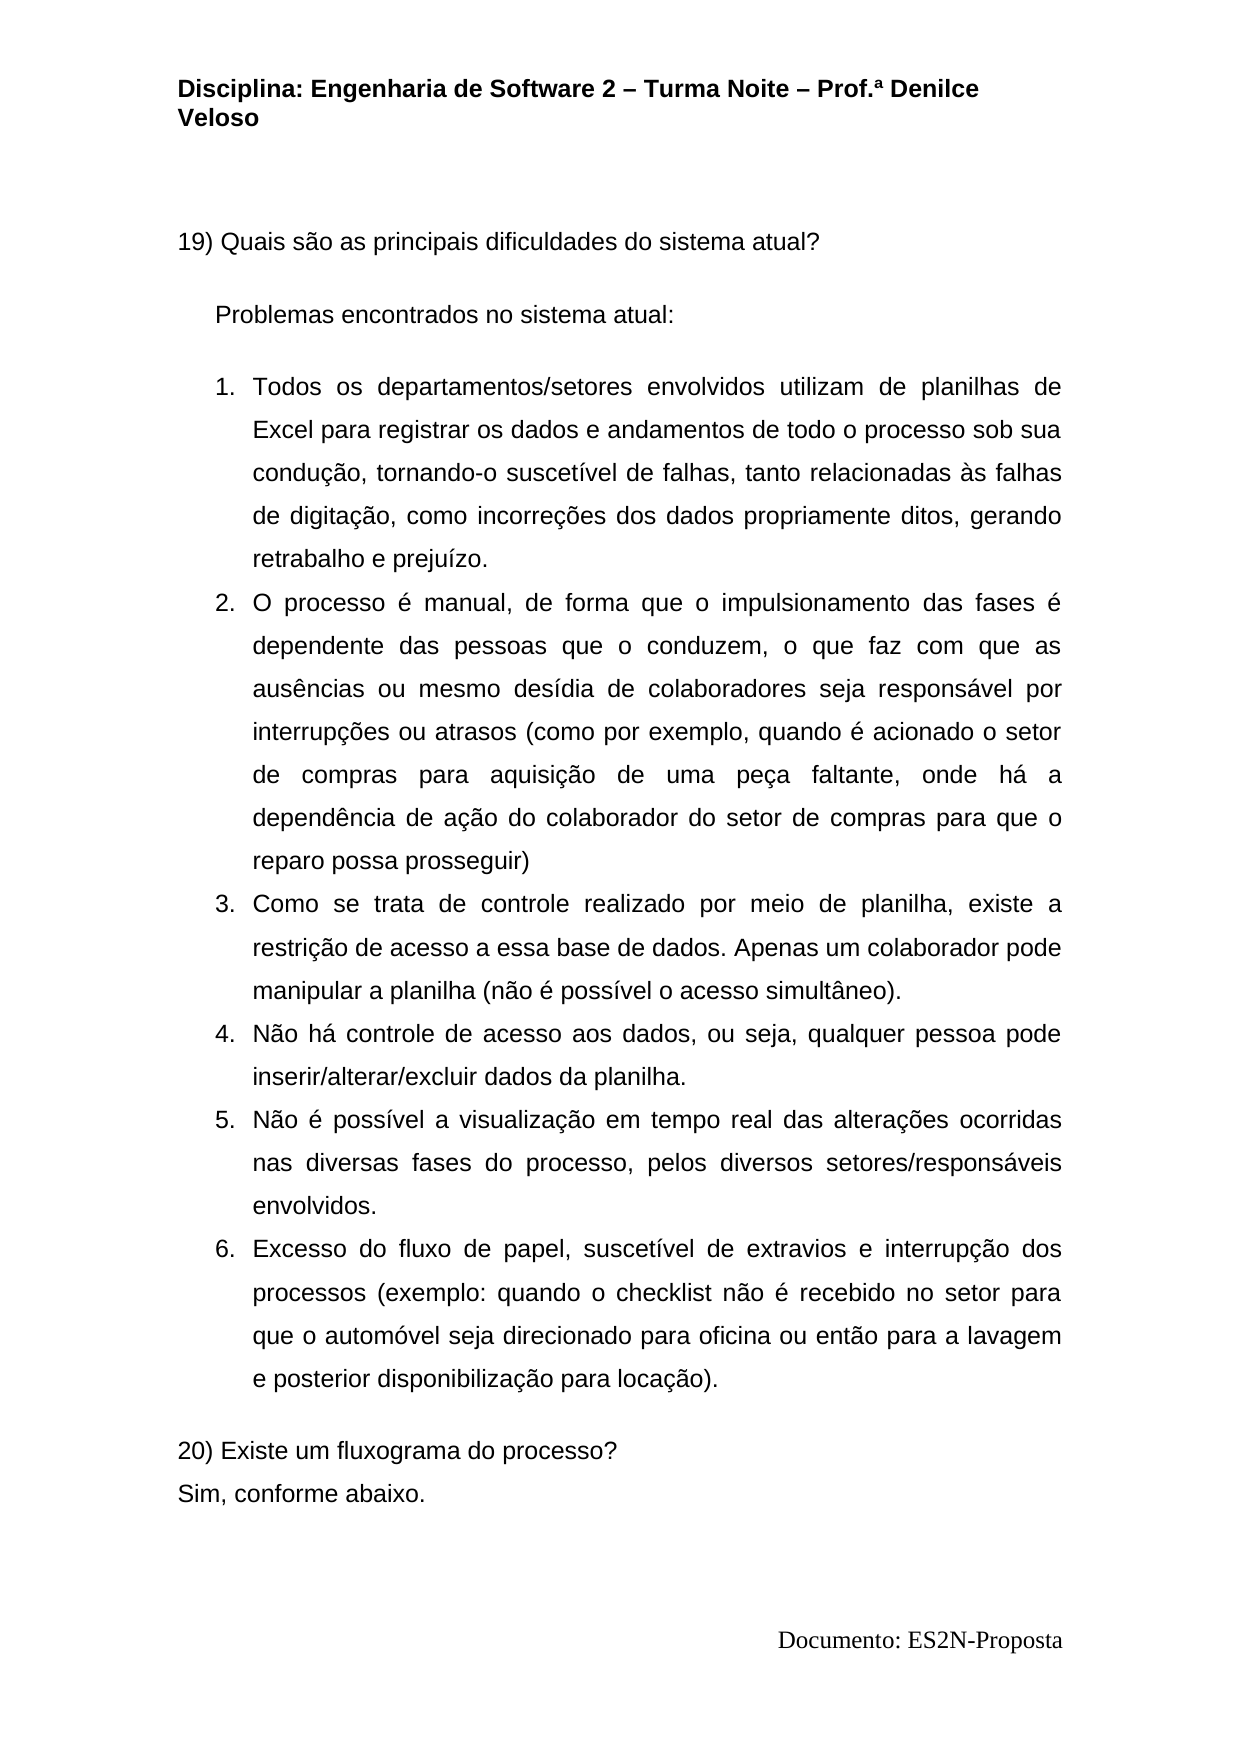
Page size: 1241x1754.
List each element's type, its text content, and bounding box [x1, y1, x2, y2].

list Todos os departamentos/setores envolvidos utilizam de planilhas de Excel para registrar os dados e andamentos de todo o processo sob sua condução, tornando-o suscetível de falhas, tanto relacionadas às falhas de digitação, como incorreções dos dados propriamente ditos, gerando retrabalho e prejuízo. [215, 372, 1063, 573]
list O processo é manual, de forma que o impulsionamento das fases é dependente das pessoas que o conduzem, o que faz com que as ausências ou mesmo desídia de colaboradores seja responsável por interrupções ou atrasos (como por exemplo, quando é acionado o setor de compras para aquisição de uma peça faltante, onde há a dependência de ação do colaborador do setor de compras para que o reparo possa prosseguir) [215, 587, 1063, 875]
list Não há controle de acesso aos dados, ou seja, qualquer pessoa pode inserir/alterar/excluir dados da planilha. [215, 1019, 1063, 1091]
list Sim, conforme abaixo. [177, 1479, 1063, 1508]
list 19) Quais são as principais dificuldades do sistema atual? [177, 227, 1063, 256]
list Não é possível a visualização em tempo real das alterações ocorridas nas diversas fases do processo, pelos diversos setores/responsáveis envolvidos. [215, 1105, 1063, 1220]
list 20) Existe um fluxograma do processo? [177, 1436, 1063, 1465]
list Como se trata de controle realizado por meio de planilha, existe a restrição de acesso a essa base de dados. Apenas um colaborador pode manipular a planilha (não é possível o acesso simultâneo). [215, 889, 1063, 1004]
list Excesso do fluxo de papel, suscetível de extravios e interrupção dos processos (exemplo: quando o checklist não é recebido no setor para que o automóvel seja direcionado para oficina ou então para a lavagem e posterior disponibilização para locação). [215, 1234, 1063, 1392]
text Problemas encontrados no sistema atual: [215, 299, 1063, 328]
